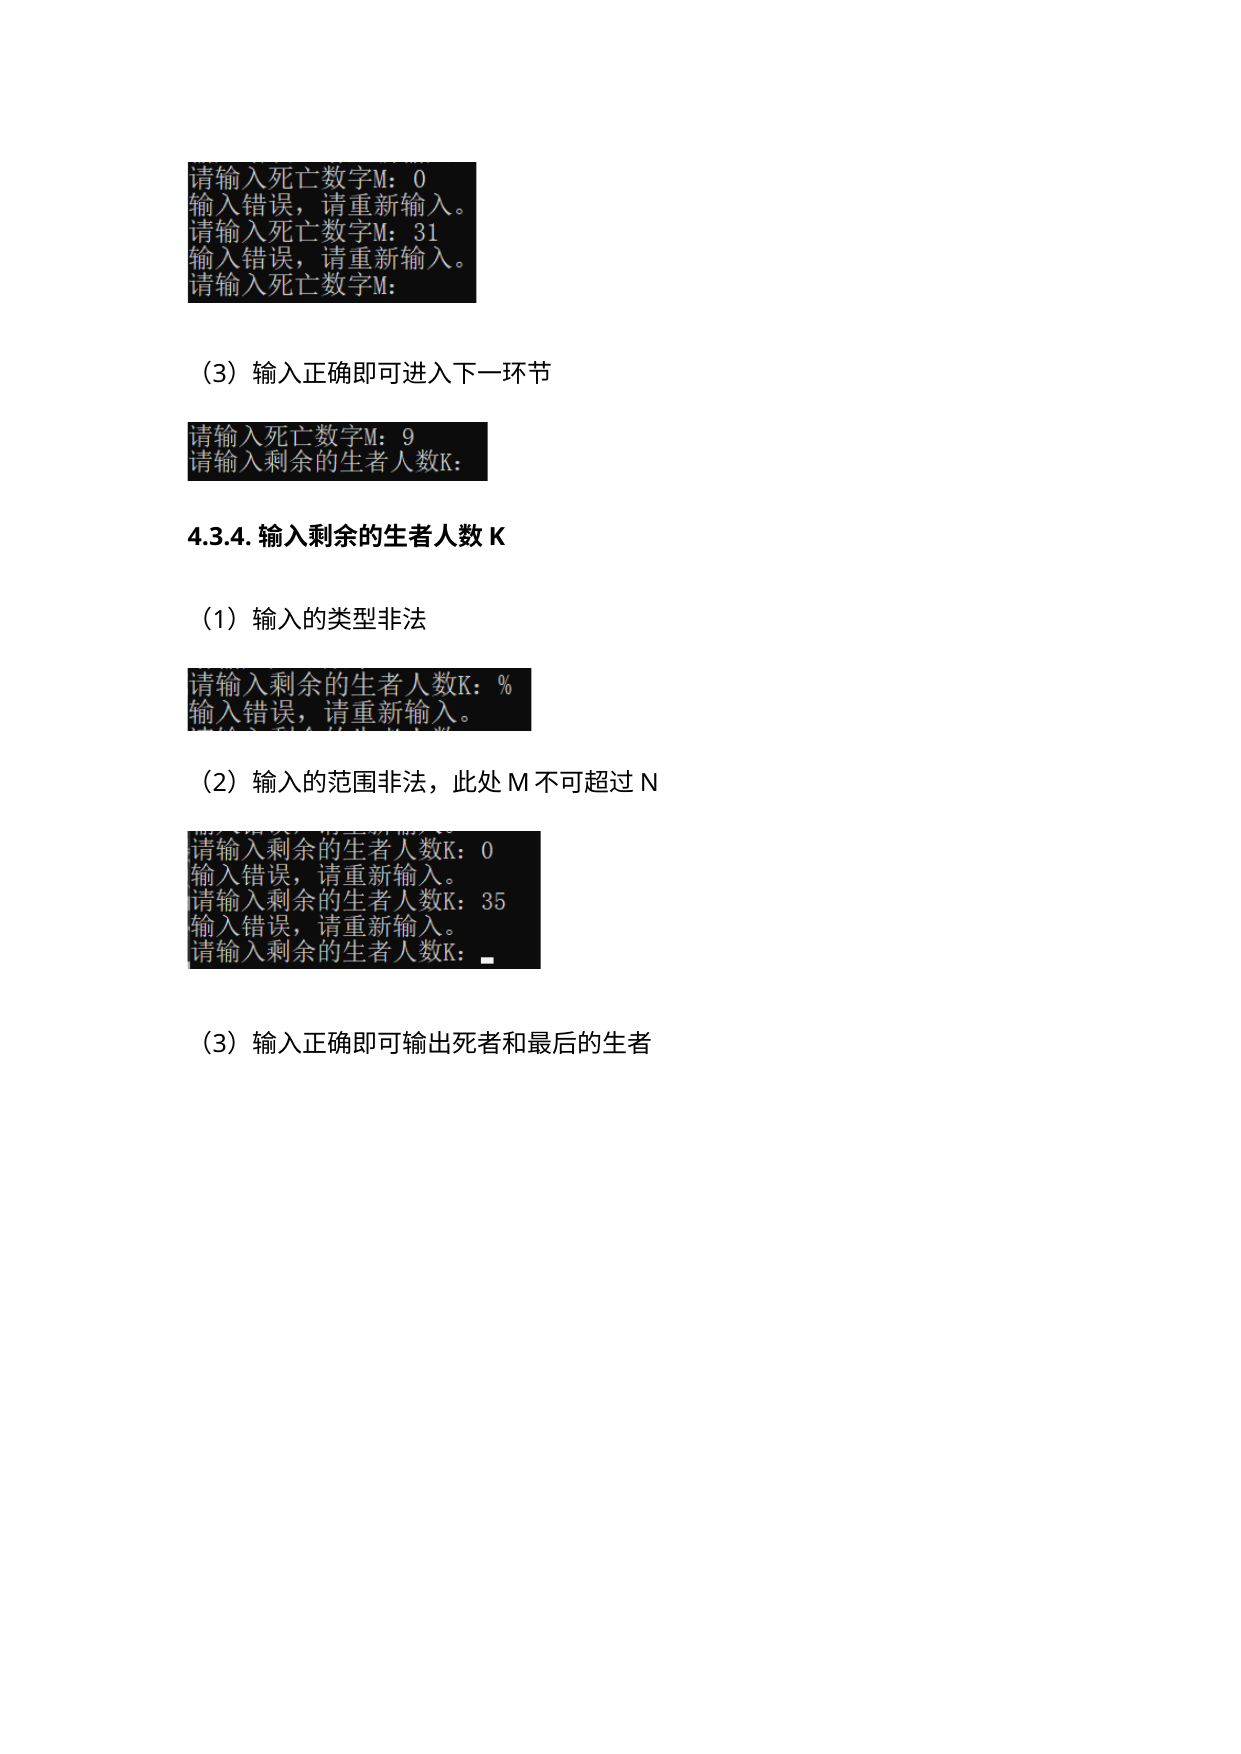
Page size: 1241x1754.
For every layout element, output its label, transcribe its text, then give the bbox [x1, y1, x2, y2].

text （3）输入正确即可输出死者和最后的生者 [187, 1009, 1053, 1074]
text 4.3.4. 输入剩余的生者人数K [187, 502, 1053, 567]
text （2）输入的范围非法，此处M不可超过N [187, 748, 1053, 813]
picture [187, 831, 541, 969]
picture [187, 162, 477, 303]
text （3）输入正确即可进入下一环节 [187, 339, 1053, 404]
picture [187, 668, 532, 731]
text （1）输入的类型非法 [187, 586, 1053, 651]
picture [187, 422, 488, 481]
